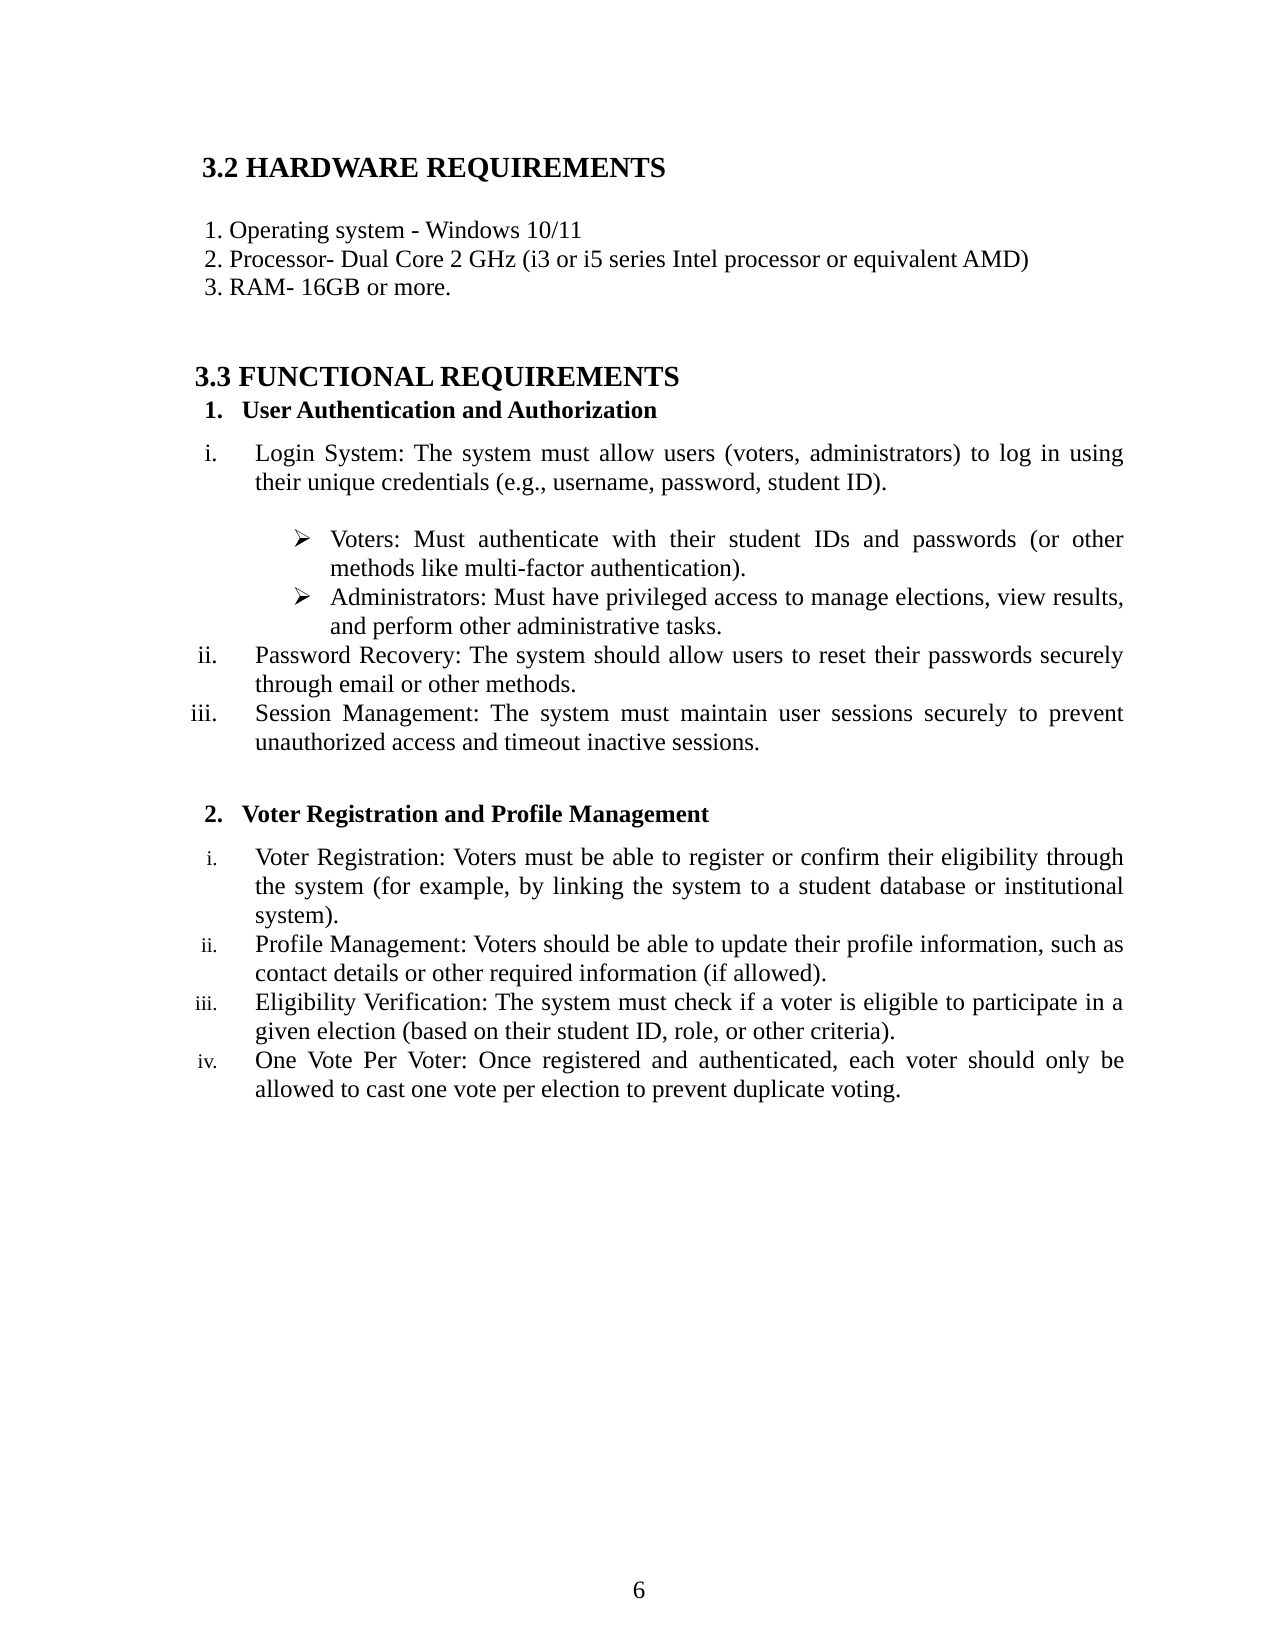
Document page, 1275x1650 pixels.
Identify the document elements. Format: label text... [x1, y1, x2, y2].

list Profile Management: Voters should be able to update their profile information, such as contact details or other required information (if allowed). [217, 929, 1125, 987]
list Voter Registration and Profile Management [204, 799, 1125, 827]
text 3. RAM- 16GB or more. [204, 272, 1125, 301]
list User Authentication and Authorization [204, 395, 1125, 423]
text 1. Operating system - Windows 10/11 [204, 215, 1125, 244]
subtitle 3.3 FUNCTIONAL REQUIREMENTS [180, 359, 1125, 392]
list Voter Registration: Voters must be able to register or confirm their eligibility through the system (for example, by linking the system to a student database or institutional system). [217, 842, 1125, 929]
list Voters: Must authenticate with their student IDs and passwords (or other methods like multi-factor authentication). [292, 524, 1125, 582]
list One Vote Per Voter: Once registered and authenticated, each voter should only be allowed to cast one vote per election to prevent duplicate voting. [217, 1045, 1125, 1103]
list Administrators: Must have privileged access to manage elections, view results, and perform other administrative tasks. [292, 582, 1125, 640]
list Login System: The system must allow users (voters, administrators) to log in using their unique credentials (e.g., username, password, student ID). [217, 438, 1125, 495]
list Password Recovery: The system should allow users to reset their passwords securely through email or other methods. [217, 640, 1125, 698]
subtitle 3.2 HARDWARE REQUIREMENTS [180, 150, 1125, 183]
text 2. Processor- Dual Core 2 GHz (i3 or i5 series Intel processor or equivalent AMD) [204, 244, 1125, 272]
list Session Management: The system must maintain user sessions securely to prevent unauthorized access and timeout inactive sessions. [217, 698, 1125, 756]
list Eligibility Verification: The system must check if a voter is eligible to participate in a given election (based on their student ID, role, or other criteria). [217, 987, 1125, 1045]
